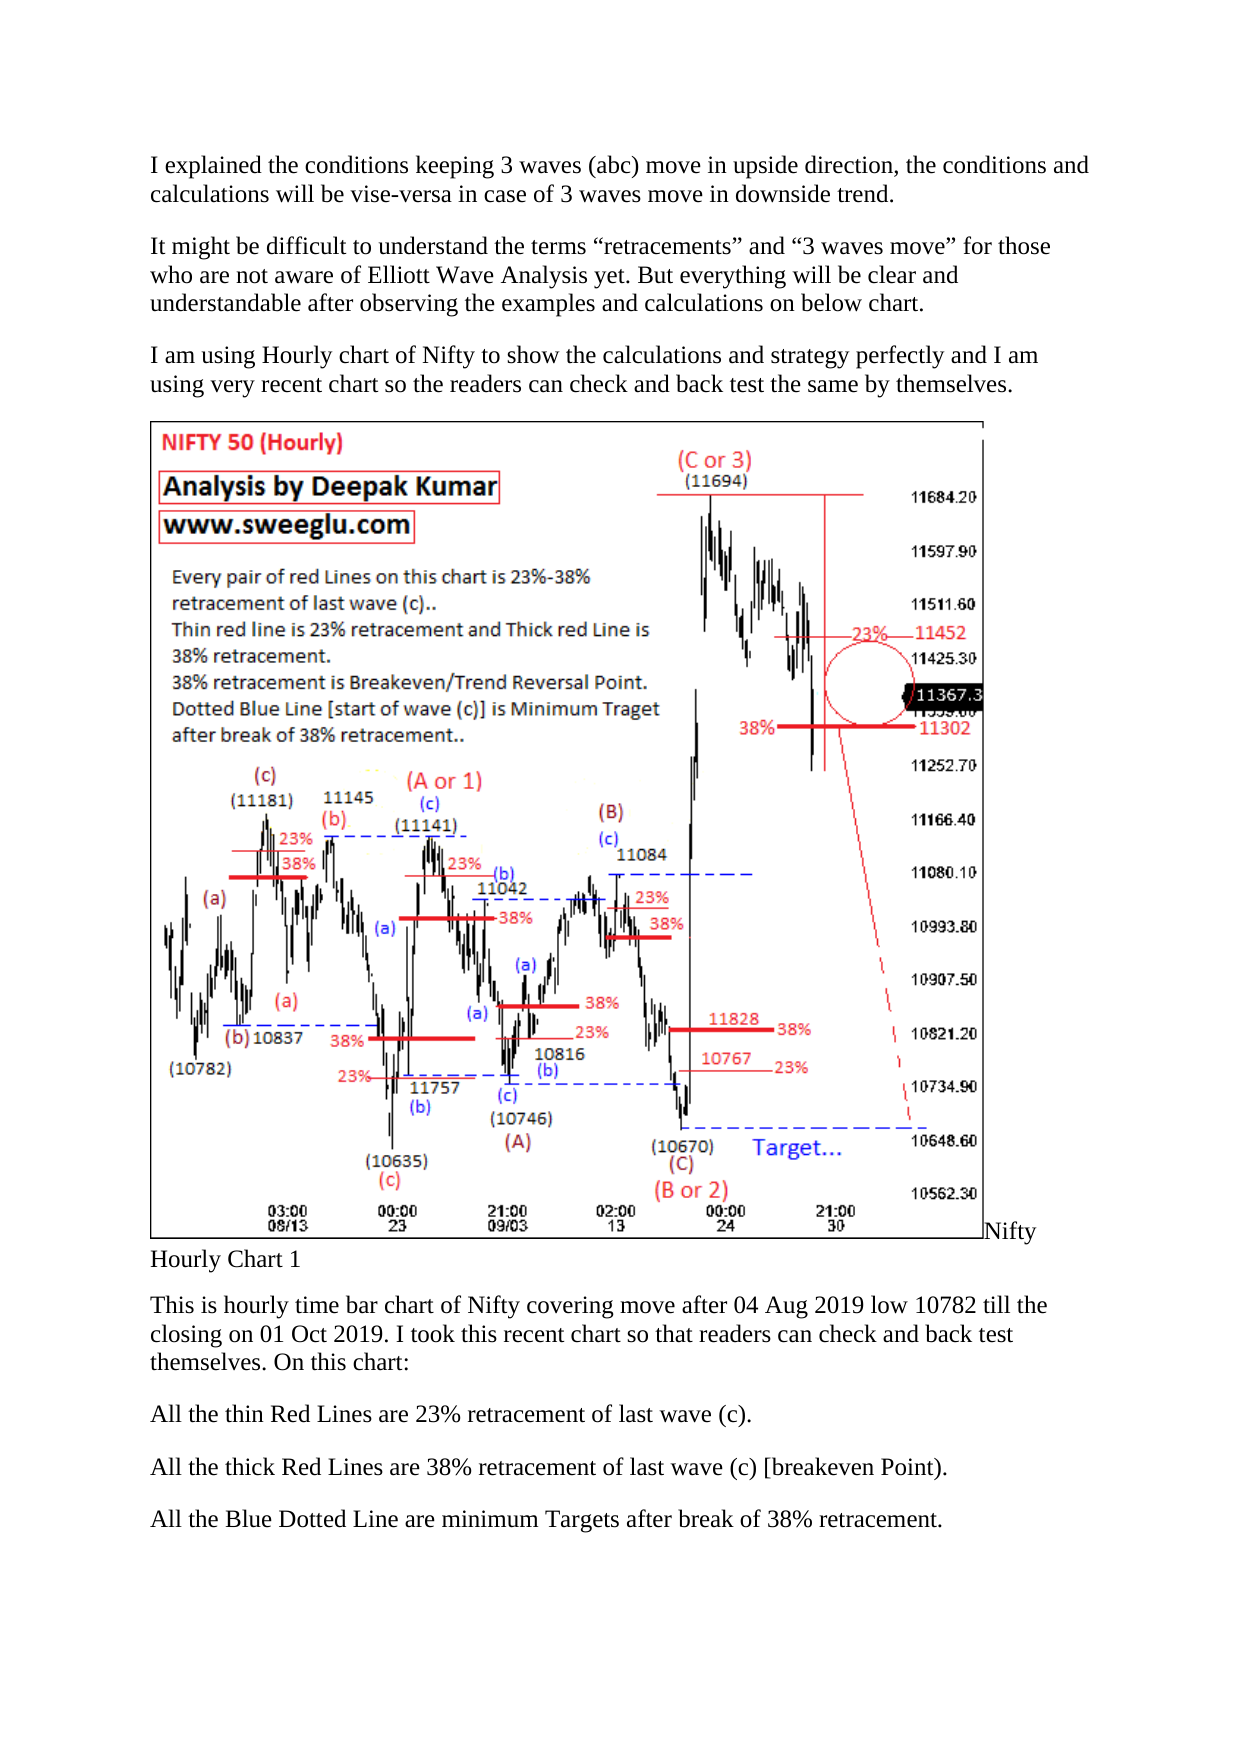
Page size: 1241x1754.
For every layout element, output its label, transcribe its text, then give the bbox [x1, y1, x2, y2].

text This is hourly time bar chart of Nifty covering move after 04 Aug 2019 low 10782 till the closing on 01 Oct 2019. I took this recent chart so that readers can check and back test themselves. On this chart: [150, 1290, 1090, 1376]
text All the thick Red Lines are 38% retracement of last wave (c) [breakeven Point). [150, 1452, 1090, 1481]
text I explained the conditions keeping 3 waves (abc) move in upside direction, the conditions and calculations will be vise-versa in case of 3 waves move in downside trend. [150, 150, 1090, 207]
text All the thin Red Lines are 23% retracement of last wave (c). [150, 1399, 1090, 1428]
picture [150, 421, 984, 1239]
text All the Blue Dotted Line are minimum Targets after break of 38% retracement. [150, 1504, 1090, 1533]
text I am using Hourly chart of Nifty to show the calculations and strategy perfectly and I am using very recent chart so the readers can check and back test the same by themselves. [150, 341, 1090, 398]
text It might be difficult to understand the terms “retracements” and “3 waves move” for those who are not aware of Elliott Wave Analysis yet. But everything will be clear and understandable after observing the examples and calculations on below chart. [150, 231, 1090, 317]
